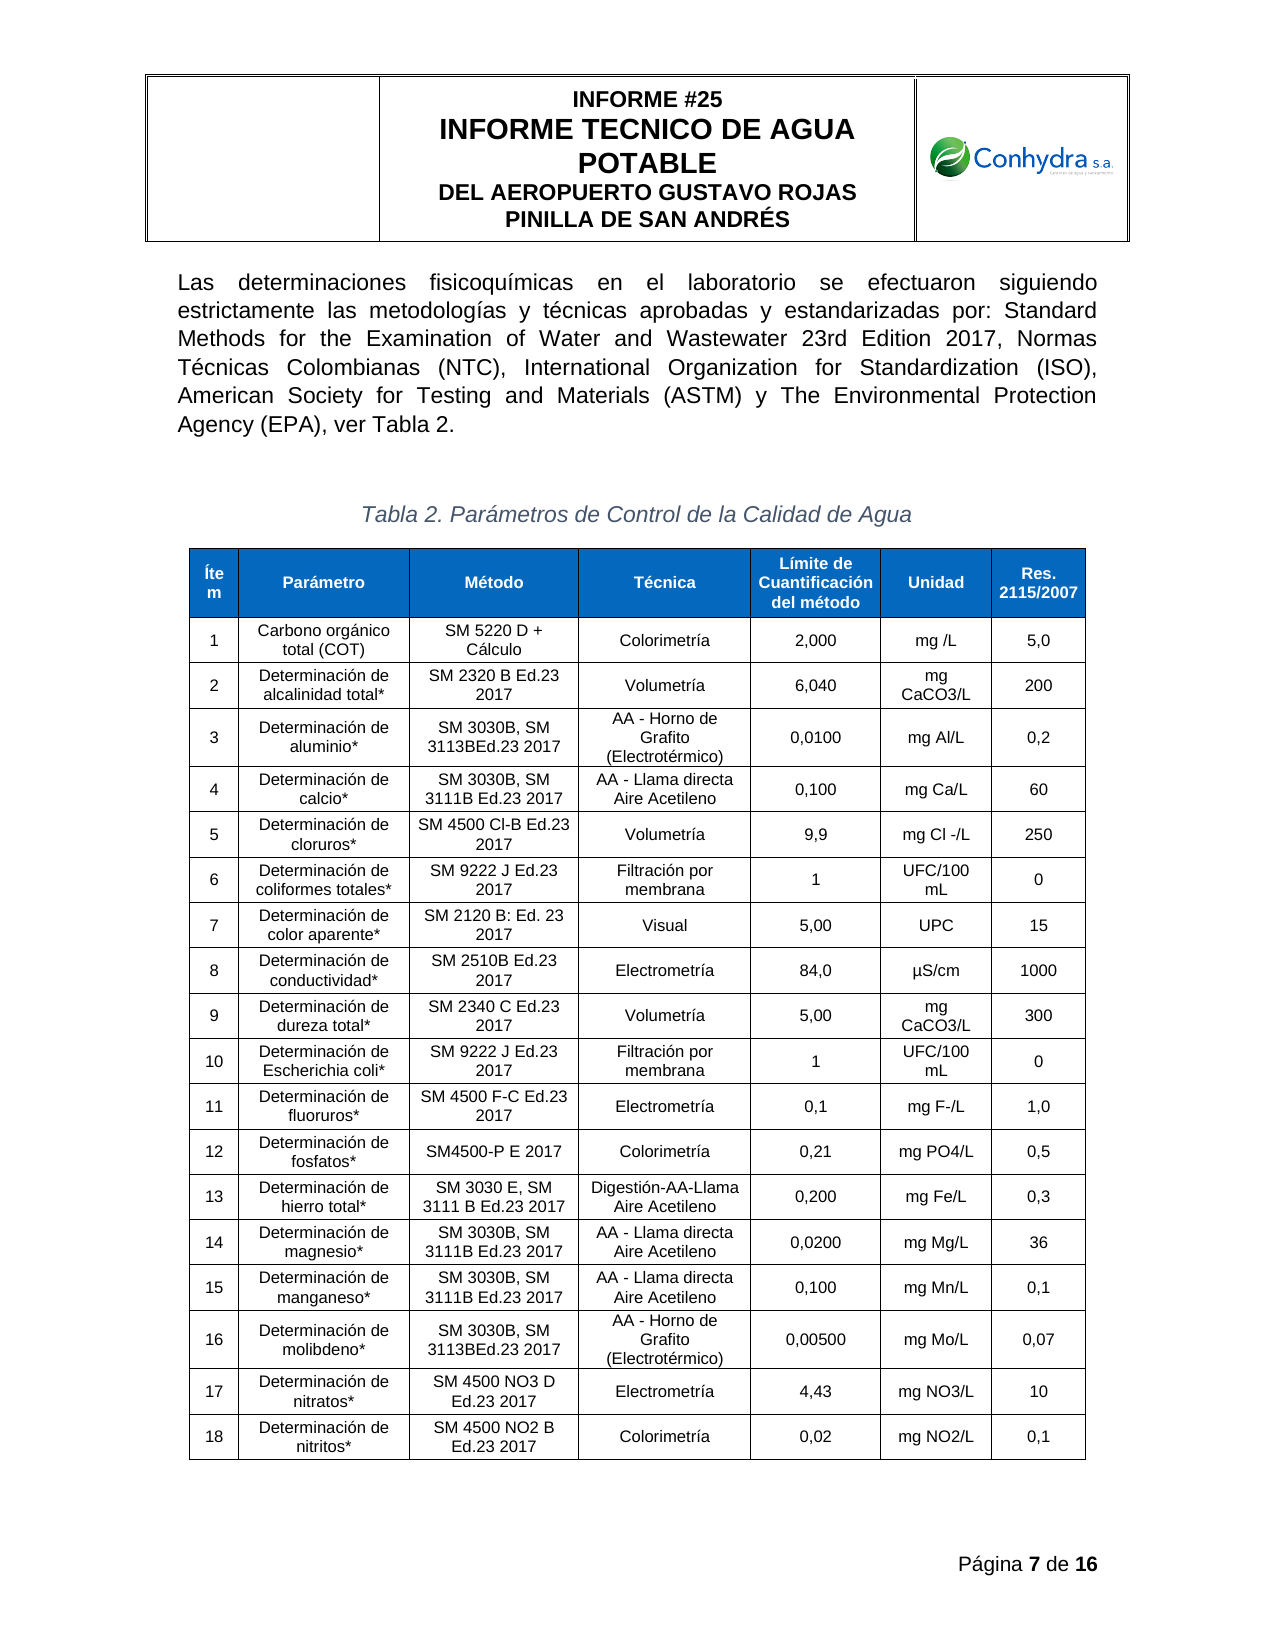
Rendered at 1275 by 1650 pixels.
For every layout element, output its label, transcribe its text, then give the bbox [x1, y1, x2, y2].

table_cell SM 2510B Ed.23 2017 [410, 948, 578, 992]
table_cell 200 [992, 663, 1085, 707]
table_cell µS/cm [881, 948, 991, 992]
table_cell mg NO2/L [881, 1415, 991, 1459]
table_cell 5,00 [751, 994, 880, 1038]
table_cell Carbono orgánico total (COT) [239, 618, 409, 662]
table_cell AA - Horno de Grafito (Electrotérmico) [579, 1311, 750, 1368]
table_cell Determinación de calcio* [239, 767, 409, 811]
table_cell 0,07 [992, 1311, 1085, 1368]
table_cell 6 [190, 858, 238, 902]
picture [928, 133, 1115, 185]
table_cell 1 [190, 618, 238, 662]
table_cell 14 [190, 1220, 238, 1264]
table_cell 1,0 [992, 1084, 1085, 1128]
table_cell 4,43 [751, 1369, 880, 1413]
table_cell 60 [992, 767, 1085, 811]
table_cell mg Ca/L [881, 767, 991, 811]
table_cell 0,02 [751, 1415, 880, 1459]
table_cell 0,1 [992, 1265, 1085, 1310]
table_cell 5 [190, 812, 238, 857]
table_cell SM 4500 NO2 B Ed.23 2017 [410, 1415, 578, 1459]
table_cell AA - Horno de Grafito (Electrotérmico) [579, 709, 750, 766]
table_cell Electrometría [579, 1369, 750, 1413]
table_cell Electrometría [579, 948, 750, 992]
table_cell mg Mo/L [881, 1311, 991, 1368]
table_cell 4 [190, 767, 238, 811]
table_cell SM 3030B, SM 3111B Ed.23 2017 [410, 1220, 578, 1264]
table_cell SM4500-P E 2017 [410, 1130, 578, 1174]
table_cell SM 3030 E, SM 3111 B Ed.23 2017 [410, 1175, 578, 1219]
table_cell 0,3 [992, 1175, 1085, 1219]
table_cell 7 [190, 903, 238, 947]
table_cell 0,1 [751, 1084, 880, 1128]
table_cell 0,0200 [751, 1220, 880, 1264]
table_cell 5,00 [751, 903, 880, 947]
table_cell Visual [579, 903, 750, 947]
table_header Unidad [881, 549, 991, 617]
table_cell AA - Llama directa Aire Acetileno [579, 767, 750, 811]
table_cell 84,0 [751, 948, 880, 992]
table_cell Determinación de Escherichia coli* [239, 1039, 409, 1083]
table_cell 0,21 [751, 1130, 880, 1174]
table_cell mg PO4/L [881, 1130, 991, 1174]
table_cell Determinación de molibdeno* [239, 1311, 409, 1368]
table_cell Electrometría [579, 1084, 750, 1128]
table_cell Volumetría [579, 663, 750, 707]
table_cell 11 [190, 1084, 238, 1128]
table_cell mg Mn/L [881, 1265, 991, 1310]
table_cell 18 [190, 1415, 238, 1459]
table_cell 1 [751, 858, 880, 902]
table_cell SM 3030B, SM 3111B Ed.23 2017 [410, 767, 578, 811]
text Tabla 2. Parámetros de Control de la Calidad de Agua [177, 501, 1098, 527]
table_cell SM 2120 B: Ed. 23 2017 [410, 903, 578, 947]
table_cell Determinación de coliformes totales* [239, 858, 409, 902]
table_cell 10 [992, 1369, 1085, 1413]
table_cell mg /L [881, 618, 991, 662]
table_cell mg CaCO3/L [881, 994, 991, 1038]
table_cell 16 [190, 1311, 238, 1368]
table_cell Determinación de conductividad* [239, 948, 409, 992]
table_cell 0,200 [751, 1175, 880, 1219]
table_cell SM 2320 B Ed.23 2017 [410, 663, 578, 707]
table_cell Determinación de magnesio* [239, 1220, 409, 1264]
table_cell AA - Llama directa Aire Acetileno [579, 1220, 750, 1264]
table_cell 0,100 [751, 1265, 880, 1310]
table_cell mg F-/L [881, 1084, 991, 1128]
table_cell SM 2340 C Ed.23 2017 [410, 994, 578, 1038]
table_cell Volumetría [579, 994, 750, 1038]
table_cell 0,1 [992, 1415, 1085, 1459]
table_cell SM 4500 NO3 D Ed.23 2017 [410, 1369, 578, 1413]
table_cell SM 4500 Cl-B Ed.23 2017 [410, 812, 578, 857]
table_cell Volumetría [579, 812, 750, 857]
table_cell UFC/100 mL [881, 1039, 991, 1083]
table_cell Determinación de manganeso* [239, 1265, 409, 1310]
table_cell 0,0100 [751, 709, 880, 766]
table_cell 0,2 [992, 709, 1085, 766]
table_cell Determinación de aluminio* [239, 709, 409, 766]
table_cell Determinación de nitritos* [239, 1415, 409, 1459]
table_cell 0 [992, 858, 1085, 902]
table_cell Determinación de cloruros* [239, 812, 409, 857]
table_cell Determinación de hierro total* [239, 1175, 409, 1219]
table_cell Colorimetría [579, 1415, 750, 1459]
table_cell SM 9222 J Ed.23 2017 [410, 1039, 578, 1083]
table_cell Digestión-AA-Llama Aire Acetileno [579, 1175, 750, 1219]
table_cell Determinación de nitratos* [239, 1369, 409, 1413]
table_cell mg Cl -/L [881, 812, 991, 857]
text Las determinaciones fisicoquímicas en el laboratorio se efectuaron siguiendo estrictamente las metodologías y técnicas aprobadas y estandarizadas por: Standard Methods for the Examination of Water and Wastewater 23rd Edition 2017, Normas Técnicas Colombianas (NTC), International Organization for Standardization (ISO), American Society for Testing and Materials (ASTM) y The Environmental Protection Agency (EPA), ver Tabla 2. [177, 268, 1098, 437]
table_cell 250 [992, 812, 1085, 857]
table_cell 5,0 [992, 618, 1085, 662]
table_cell 15 [190, 1265, 238, 1310]
table_cell UFC/100 mL [881, 858, 991, 902]
table_cell Determinación de dureza total* [239, 994, 409, 1038]
table_cell 36 [992, 1220, 1085, 1264]
table_cell 1 [751, 1039, 880, 1083]
table_cell 17 [190, 1369, 238, 1413]
table_header Técnica [579, 549, 750, 617]
table_cell 3 [190, 709, 238, 766]
table_cell 6,040 [751, 663, 880, 707]
table_cell Determinación de fluoruros* [239, 1084, 409, 1128]
table_cell 300 [992, 994, 1085, 1038]
table_cell AA - Llama directa Aire Acetileno [579, 1265, 750, 1310]
table_cell Filtración por membrana [579, 858, 750, 902]
table_header Límite de Cuantificación del método [751, 549, 880, 617]
table_cell Colorimetría [579, 1130, 750, 1174]
table_cell 15 [992, 903, 1085, 947]
table_cell 2 [190, 663, 238, 707]
table_cell Determinación de color aparente* [239, 903, 409, 947]
table_cell SM 5220 D + Cálculo [410, 618, 578, 662]
table_cell mg NO3/L [881, 1369, 991, 1413]
table_cell mg Fe/L [881, 1175, 991, 1219]
table_header Ítem [190, 549, 238, 617]
table_cell 13 [190, 1175, 238, 1219]
table_cell SM 9222 J Ed.23 2017 [410, 858, 578, 902]
table_cell 10 [190, 1039, 238, 1083]
table_cell mg Mg/L [881, 1220, 991, 1264]
table_cell SM 3030B, SM 3113BEd.23 2017 [410, 709, 578, 766]
table_cell 8 [190, 948, 238, 992]
table_cell Colorimetría [579, 618, 750, 662]
table_cell mg CaCO3/L [881, 663, 991, 707]
table_cell Determinación de alcalinidad total* [239, 663, 409, 707]
table_cell 0 [992, 1039, 1085, 1083]
table_cell Determinación de fosfatos* [239, 1130, 409, 1174]
table_cell Filtración por membrana [579, 1039, 750, 1083]
table_cell UPC [881, 903, 991, 947]
table_cell 12 [190, 1130, 238, 1174]
table_cell SM 3030B, SM 3113BEd.23 2017 [410, 1311, 578, 1368]
table_cell 9 [190, 994, 238, 1038]
table_cell 0,5 [992, 1130, 1085, 1174]
table_cell 9,9 [751, 812, 880, 857]
table_cell 1000 [992, 948, 1085, 992]
table_cell 2,000 [751, 618, 880, 662]
table_cell 0,100 [751, 767, 880, 811]
table_cell SM 4500 F-C Ed.23 2017 [410, 1084, 578, 1128]
table_header Método [410, 549, 578, 617]
table_cell 0,00500 [751, 1311, 880, 1368]
table_header Parámetro [239, 549, 409, 617]
table_cell mg Al/L [881, 709, 991, 766]
table_header Res. 2115/2007 [992, 549, 1085, 617]
table_cell SM 3030B, SM 3111B Ed.23 2017 [410, 1265, 578, 1310]
